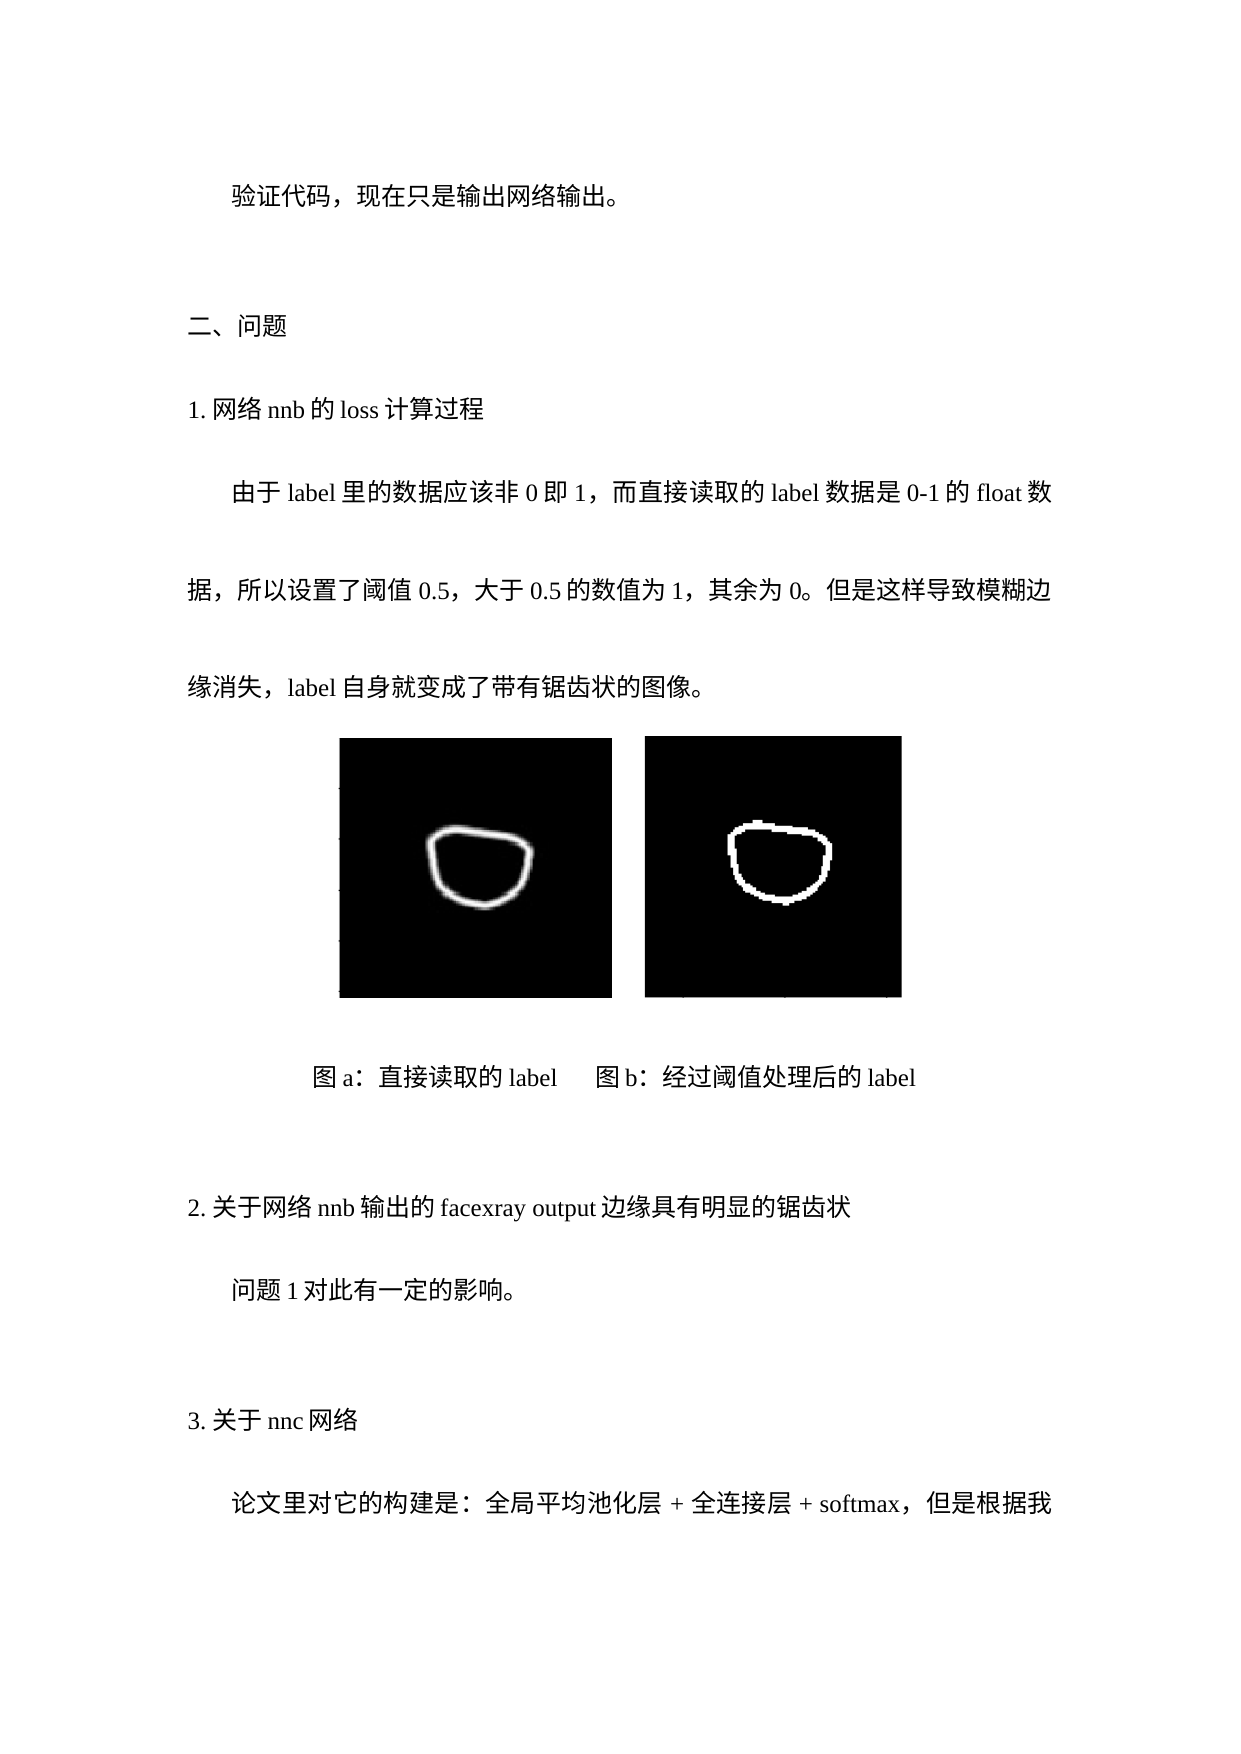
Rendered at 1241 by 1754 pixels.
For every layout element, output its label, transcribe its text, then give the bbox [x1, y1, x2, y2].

picture [644, 736, 902, 998]
list 问题1对此有一定的影响。 [187, 1256, 1053, 1321]
list 3. 关于nnc网络 [187, 1386, 1053, 1451]
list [187, 1469, 1053, 1534]
list 问题 [187, 292, 1053, 357]
list 验证代码，现在只是输出网络输出。 [187, 162, 1053, 227]
list 1. 网络nnb的loss计算过程 [187, 375, 1053, 440]
list 图a：直接读取的label 图b：经过阈值处理后的label [187, 1043, 1053, 1108]
list 由于label里的数据应该非0即1，而直接读取的label数据是0-1的float数据，所以设置了阈值0.5，大于0.5的数值为1，其余为0。但是这样导致模糊边缘消失，label自身就变成了带有锯齿状的图像。 [187, 458, 1053, 718]
picture [338, 738, 612, 998]
list 2. 关于网络nnb输出的facexray output边缘具有明显的锯齿状 [187, 1173, 1053, 1238]
